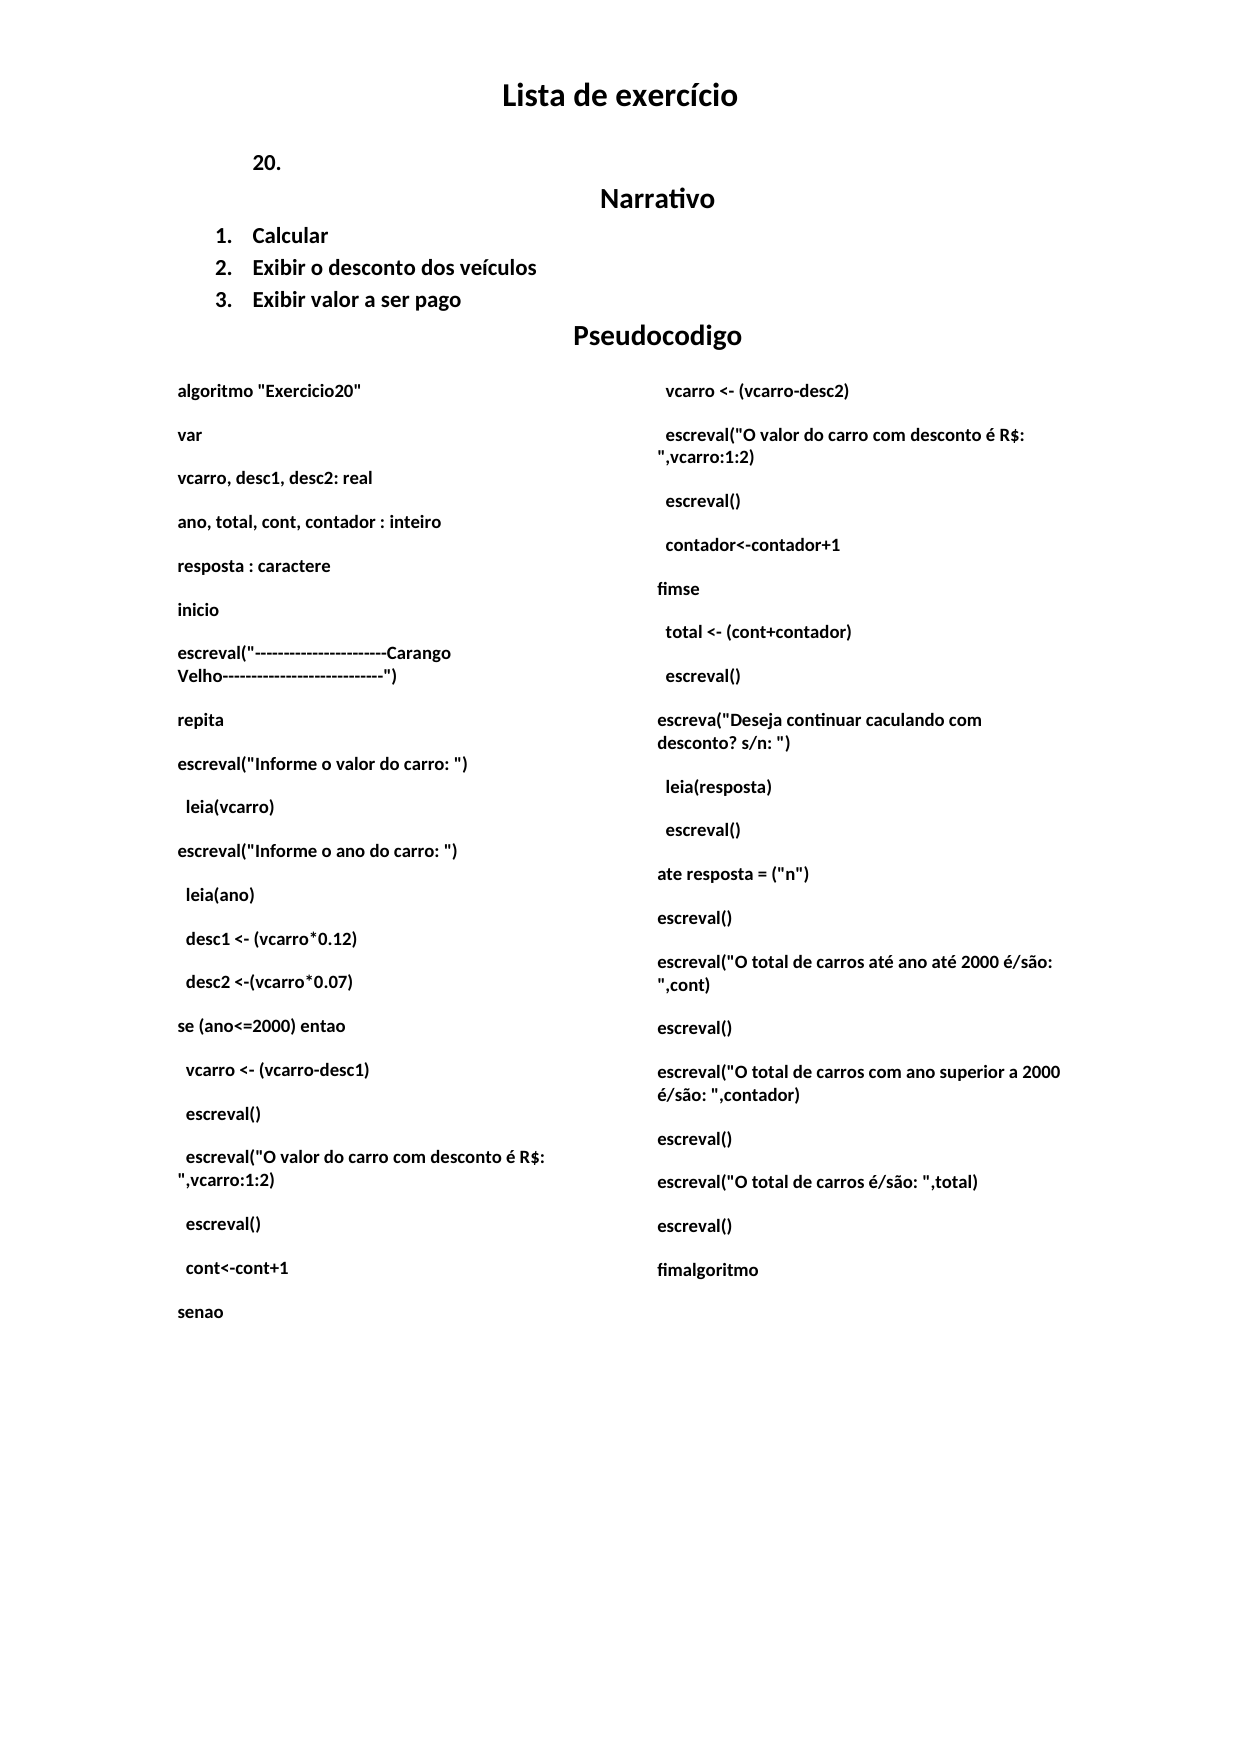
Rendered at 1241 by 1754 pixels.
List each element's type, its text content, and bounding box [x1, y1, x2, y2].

text inicio [177, 598, 583, 621]
text escreval() [657, 489, 1063, 512]
text escreval("O valor do carro com desconto é R$: ",vcarro:1:2) [177, 1146, 583, 1192]
text se (ano<=2000) entao [177, 1014, 583, 1037]
list Exibir valor a ser pago [215, 285, 1063, 313]
list Narrativo [252, 180, 1063, 215]
text escreva("Deseja continuar caculando com desconto? s/n: ") [657, 708, 1063, 754]
text escreval("Informe o ano do carro: ") [177, 839, 583, 862]
text escreval("O valor do carro com desconto é R$: ",vcarro:1:2) [657, 423, 1063, 469]
text total <- (cont+contador) [657, 621, 1063, 644]
text leia(resposta) [657, 775, 1063, 798]
text vcarro <- (vcarro-desc1) [177, 1058, 583, 1081]
text escreval() [657, 1017, 1063, 1039]
text leia(vcarro) [177, 796, 583, 819]
text escreval() [657, 1127, 1063, 1150]
text escreval() [657, 819, 1063, 842]
text escreval("Informe o valor do carro: ") [177, 752, 583, 775]
text vcarro, desc1, desc2: real [177, 467, 583, 489]
text fimse [657, 577, 1063, 600]
text escreval("O total de carros é/são: ",total) [657, 1171, 1063, 1194]
text escreval() [177, 1212, 583, 1235]
text cont<-cont+1 [177, 1256, 583, 1279]
text desc2 <-(vcarro*0.07) [177, 971, 583, 994]
text escreval("O total de carros até ano até 2000 é/são: ",cont) [657, 950, 1063, 996]
list Pseudocodigo [252, 317, 1063, 353]
text escreval() [177, 1102, 583, 1125]
list 20. [252, 148, 1063, 176]
text escreval() [657, 1214, 1063, 1237]
text escreval() [657, 664, 1063, 687]
text vcarro <- (vcarro-desc2) [657, 379, 1063, 402]
text ate resposta = ("n") [657, 862, 1063, 885]
text algoritmo "Exercicio20" [177, 379, 583, 402]
list Calcular [215, 221, 1063, 249]
text resposta : caractere [177, 554, 583, 577]
text repita [177, 708, 583, 731]
text ano, total, cont, contador : inteiro [177, 510, 583, 533]
text senao [177, 1300, 583, 1323]
text contador<-contador+1 [657, 533, 1063, 556]
text escreval("O total de carros com ano superior a 2000 é/são: ",contador) [657, 1060, 1063, 1106]
text var [177, 423, 583, 446]
text fimalgoritmo [657, 1258, 1063, 1281]
text desc1 <- (vcarro*0.12) [177, 927, 583, 950]
text escreval("-----------------------Carango Velho----------------------------") [177, 642, 583, 687]
list Exibir o desconto dos veículos [215, 253, 1063, 281]
text escreval() [657, 906, 1063, 929]
text leia(ano) [177, 883, 583, 906]
